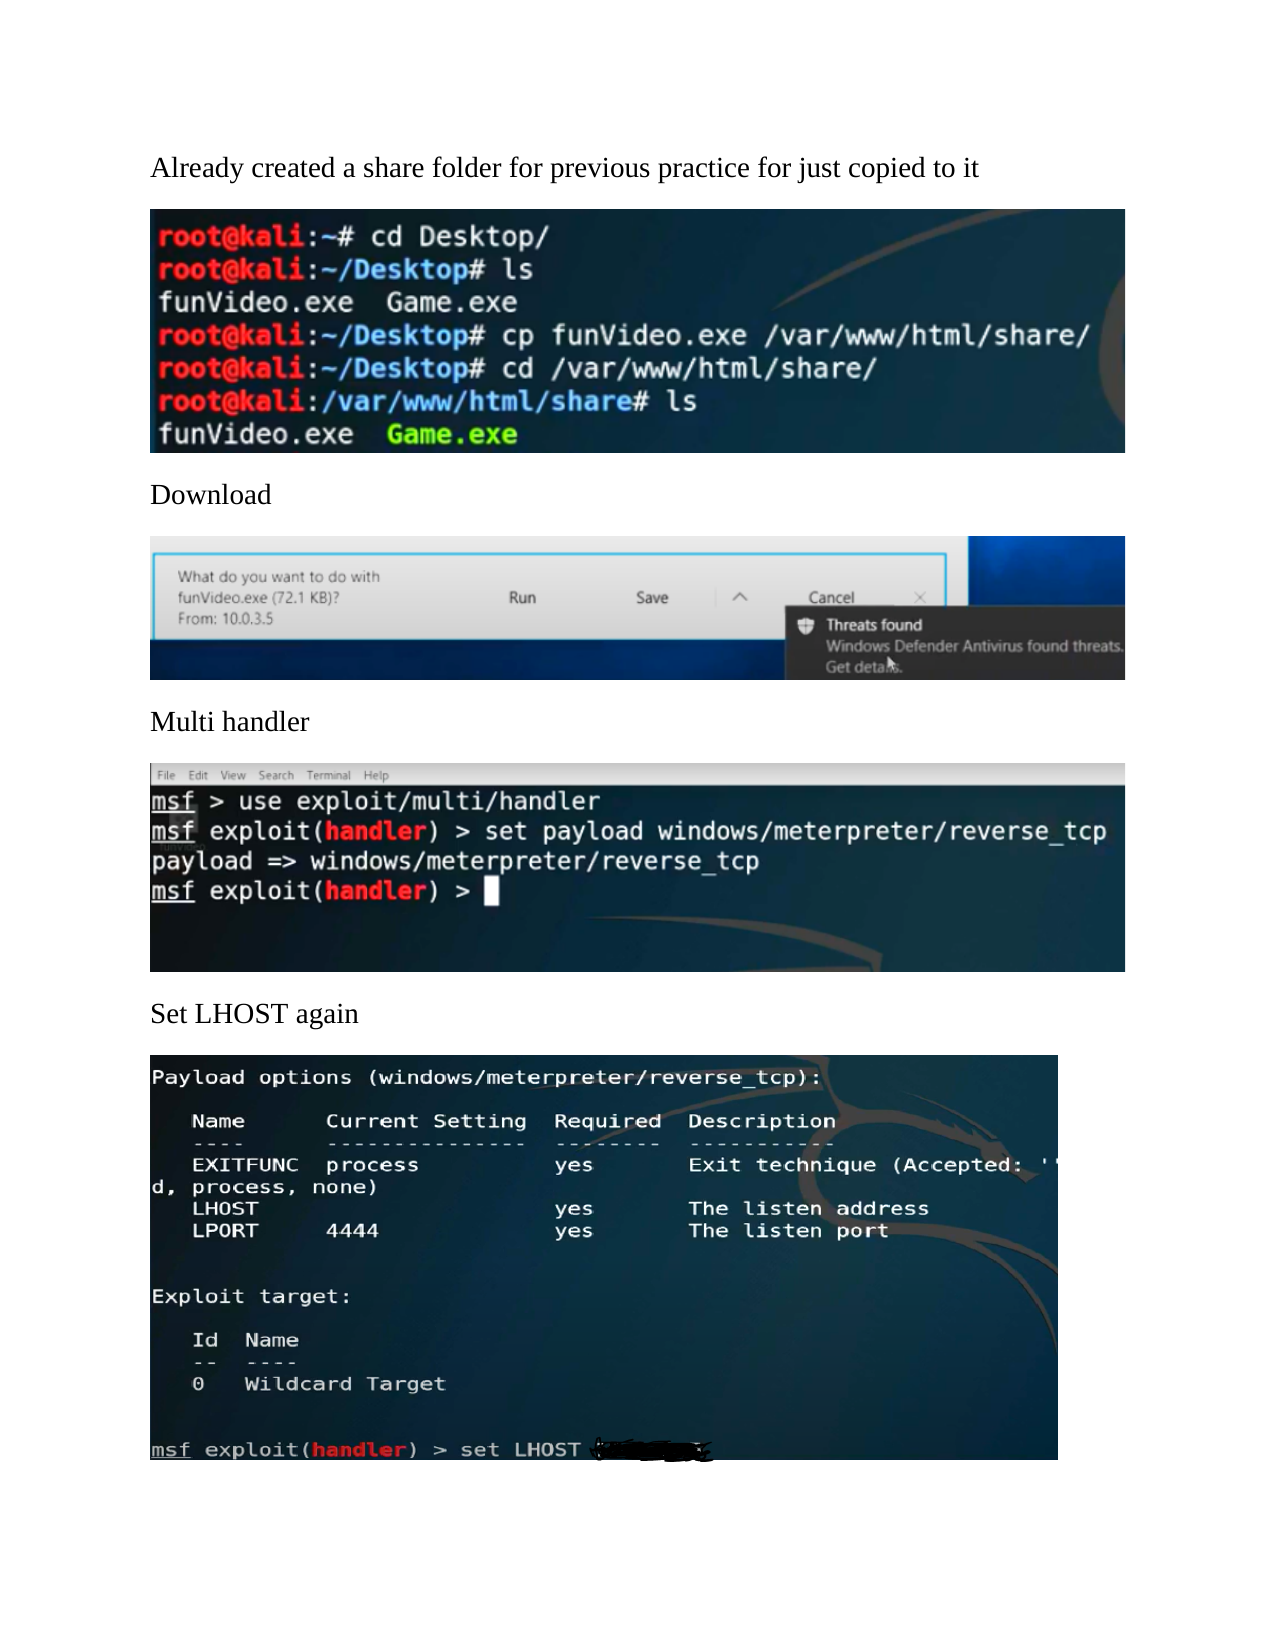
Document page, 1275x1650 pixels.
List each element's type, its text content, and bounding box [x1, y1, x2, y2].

text Already created a share folder for previous practice for just copied to it [150, 150, 1125, 183]
picture [150, 209, 1125, 453]
picture [150, 1055, 1058, 1462]
text Multi handler [150, 704, 1125, 738]
picture [150, 536, 1125, 680]
picture [150, 763, 1125, 972]
text Download [150, 477, 1125, 511]
text Set LHOST again [150, 996, 1125, 1030]
